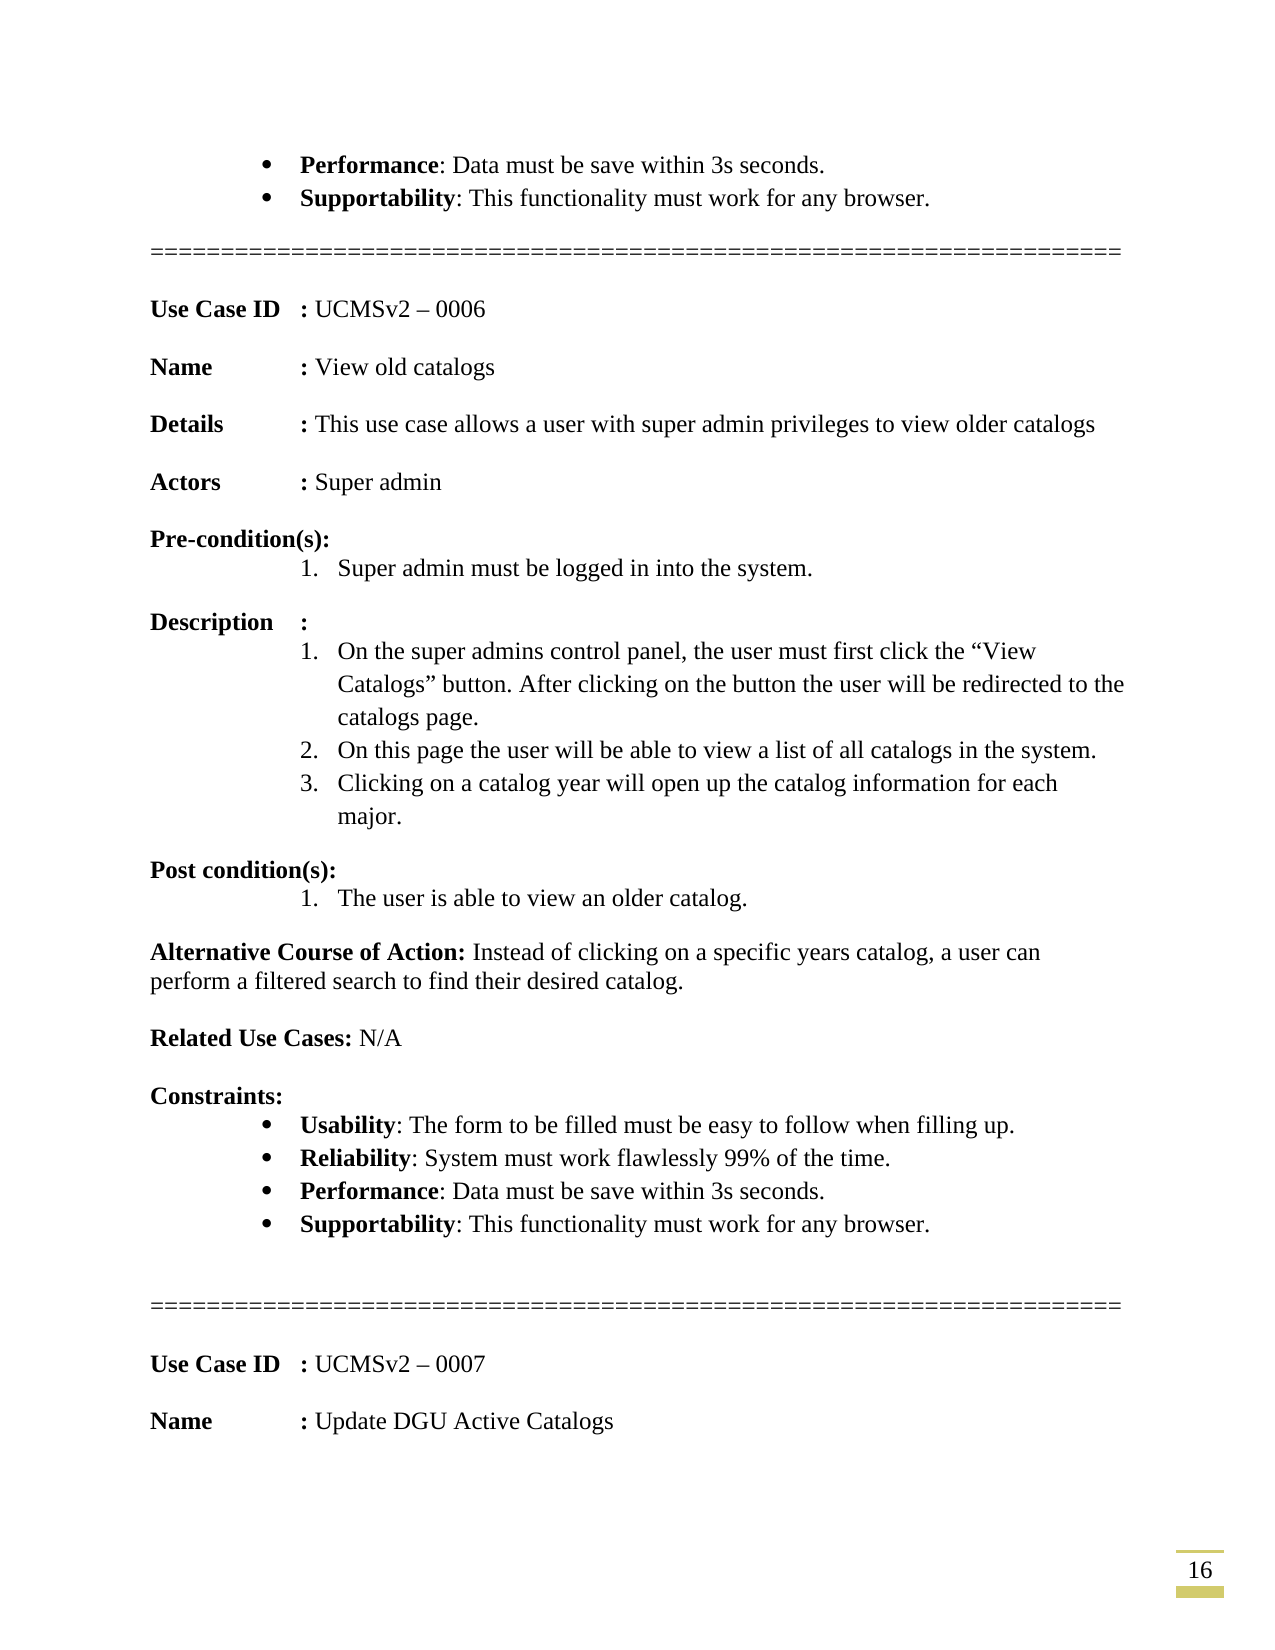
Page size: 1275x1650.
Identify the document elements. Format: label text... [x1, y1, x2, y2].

text ===================================================================== [150, 237, 1125, 266]
text Name : Update DGU Active Catalogs [150, 1406, 1125, 1435]
list Reliability: System must work flawlessly 99% of the time. [262, 1143, 1125, 1172]
list The user is able to view an older catalog. [300, 883, 1125, 912]
text Pre-condition(s): [150, 524, 1125, 553]
text Post condition(s): [150, 855, 1125, 883]
text ===================================================================== [150, 1291, 1125, 1320]
list On the super admins control panel, the user must first click the “View Catalogs” button. After clicking on the button the user will be redirected to the catalogs page. [300, 636, 1125, 731]
list Clicking on a catalog year will open up the catalog information for each major. [300, 768, 1125, 829]
list Performance: Data must be save within 3s seconds. [262, 1176, 1125, 1204]
list Usability: The form to be filled must be easy to follow when filling up. [262, 1110, 1125, 1138]
list Supportability: This functionality must work for any browser. [262, 1209, 1125, 1238]
list Supportability: This functionality must work for any browser. [262, 183, 1125, 212]
text Constraints: [150, 1081, 1125, 1110]
text Name : View old catalogs [150, 352, 1125, 381]
text Use Case ID : UCMSv2 – 0007 [150, 1349, 1125, 1378]
text Description : [150, 607, 1125, 636]
text Use Case ID : UCMSv2 – 0006 [150, 294, 1125, 323]
list Super admin must be logged in into the system. [300, 553, 1125, 582]
text Alternative Course of Action: Instead of clicking on a specific years catalog, a user can perform a filtered search to find their desired catalog. [150, 937, 1125, 995]
list On this page the user will be able to view a list of all catalogs in the system. [300, 735, 1125, 763]
text Details : This use case allows a user with super admin privileges to view older catalogs [150, 409, 1125, 438]
text Related Use Cases: N/A [150, 1023, 1125, 1052]
text Actors : Super admin [150, 467, 1125, 496]
list Performance: Data must be save within 3s seconds. [262, 150, 1125, 179]
